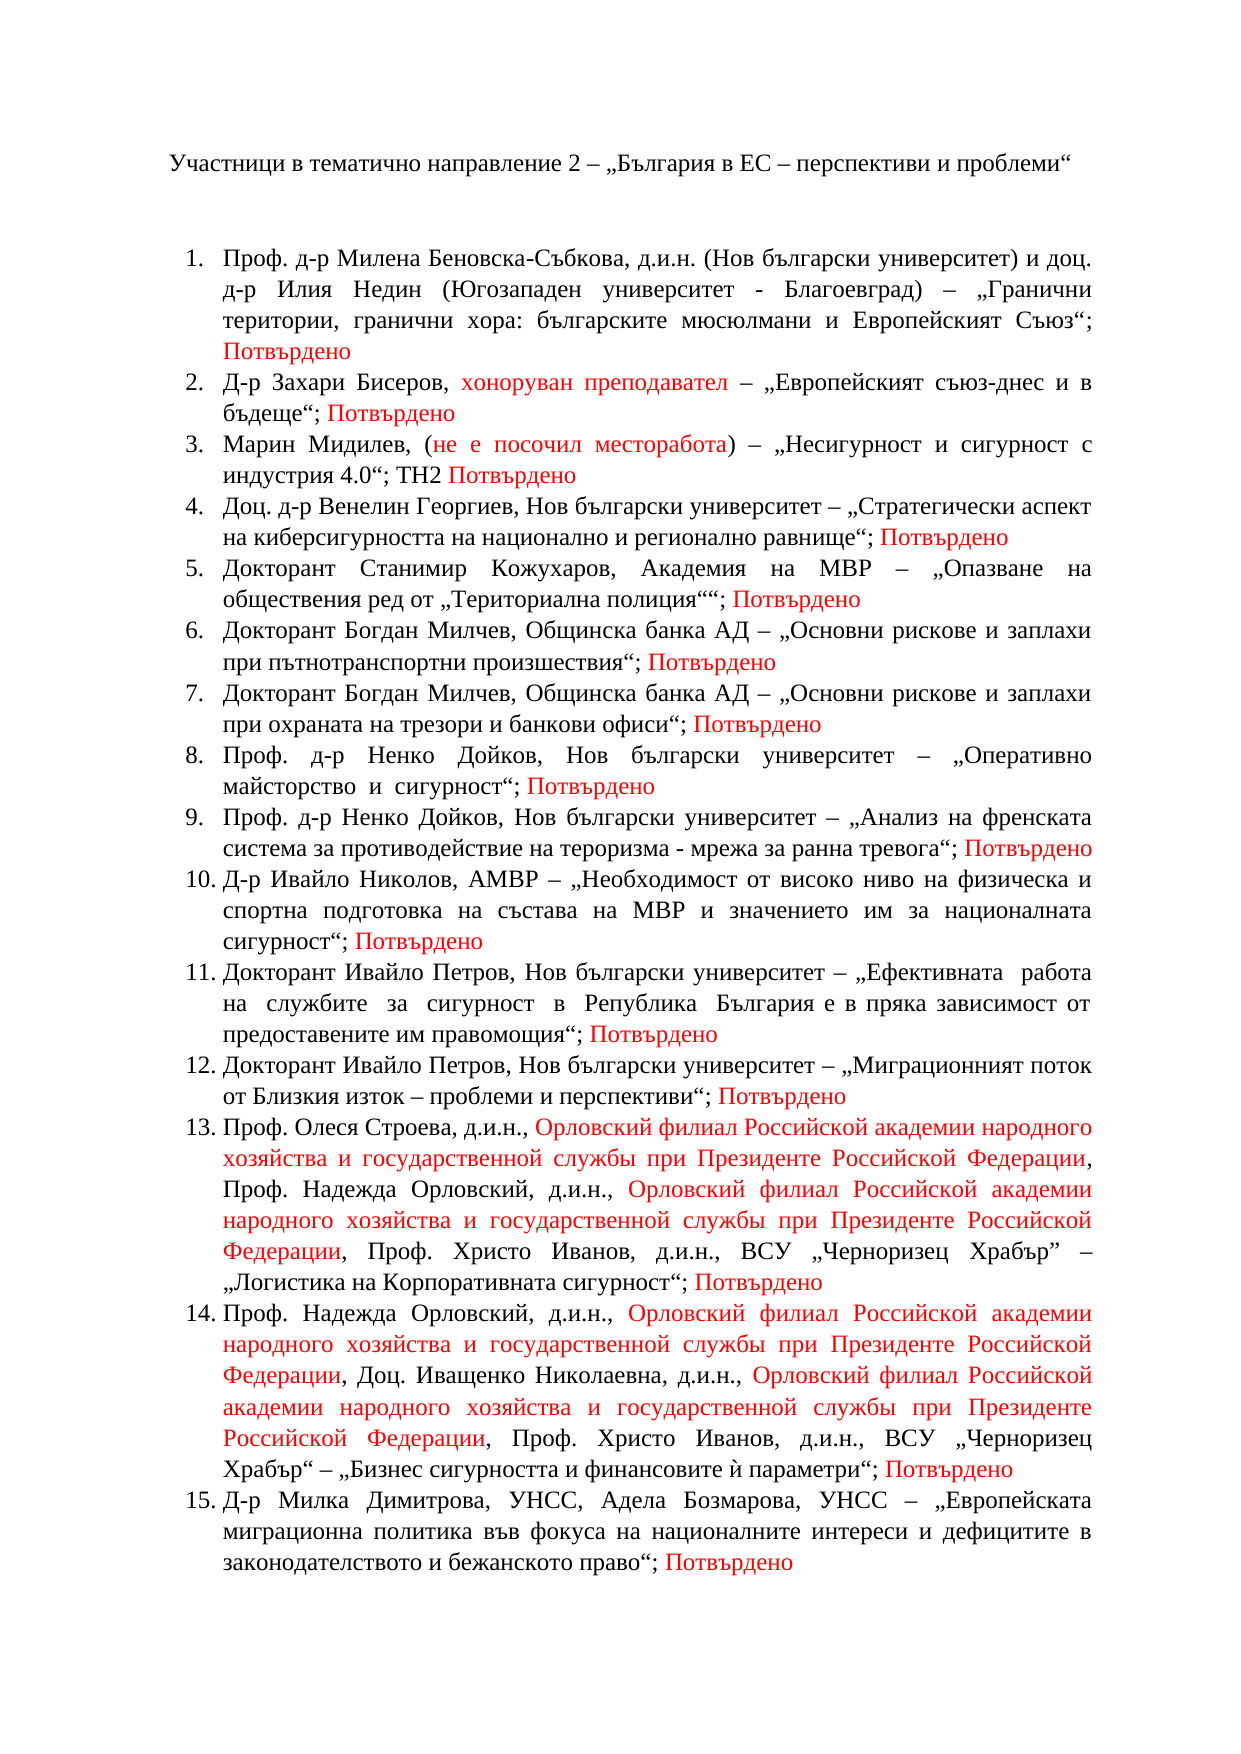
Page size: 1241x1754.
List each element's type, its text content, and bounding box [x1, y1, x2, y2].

list Докторант Станимир Кожухаров, Академия на МВР – „Опазване на обществения ред от „Териториална полиция““; Потвърдено [185, 553, 1093, 613]
text Участници в тематично направление 2 – „България в ЕС – перспективи и проблеми“ [148, 148, 1093, 176]
list Д-р Ивайло Николов, АМВР – „Необходимост от високо ниво на физическа и спортна подготовка на състава на МВР и значението им за националната сигурност“; Потвърдено [185, 864, 1093, 955]
list Проф. д-р Ненко Дойков, Нов български университет – „Анализ на френската система за противодействие на тероризма - мрежа за ранна тревога“; Потвърдено [185, 802, 1093, 862]
list Докторант Богдан Милчев, Общинска банка АД – „Основни рискове и заплахи при пътнотранспортни произшествия“; Потвърдено [185, 616, 1093, 675]
list Докторант Ивайло Петров, Нов български университет – „Миграционният поток от Близкия изток – проблеми и перспективи“; Потвърдено [185, 1050, 1093, 1110]
list Проф. д-р Милена Беновска-Събкова, д.и.н. (Нов български университет) и доц. д-р Илия Недин (Югозападен университет - Благоевград) – „Гранични територии, гранични хора: българските мюсюлмани и Европейският Съюз“; Потвърдено [185, 243, 1093, 365]
list Д-р Захари Бисеров, хоноруван преподавател – „Европейският съюз-днес и в бъдеще“; Потвърдено [185, 367, 1093, 427]
list Докторант Богдан Милчев, Общинска банка АД – „Основни рискове и заплахи при охраната на трезори и банкови офиси“; Потвърдено [185, 678, 1093, 737]
list Проф. Олеся Строева, д.и.н., Орловский филиал Российской академии народного хозяйства и государственной службы при Президенте Российской Федерации, Проф. Надежда Орловский, д.и.н., Орловский филиал Российской академии народного хозяйства и государственной службы при Президенте Российской Федерации, Проф. Христо Иванов, д.и.н., ВСУ „Черноризец Храбър” – „Логистика на Корпоративната сигурност“; Потвърдено [185, 1112, 1093, 1296]
list Проф. д-р Ненко Дойков, Нов български университет – „Оперативно майсторство и сигурност“; Потвърдено [185, 740, 1093, 799]
list Д-р Милка Димитрова, УНСС, Адела Бозмарова, УНСС – „Европейската миграционна политика във фокуса на националните интереси и дефицитите в законодателството и бежанското право“; Потвърдено [185, 1485, 1093, 1576]
list Докторант Ивайло Петров, Нов български университет – „Ефективната работа на службите за сигурност в Република България е в пряка зависимост от предоставените им правомощия“; Потвърдено [185, 957, 1093, 1048]
list Доц. д-р Венелин Георгиев, Нов български университет – „Стратегически аспект на киберсигурността на национално и регионално равнище“; Потвърдено [185, 491, 1093, 551]
list Проф. Надежда Орловский, д.и.н., Орловский филиал Российской академии народного хозяйства и государственной службы при Президенте Российской Федерации, Доц. Иващенко Николаевна, д.и.н., Орловский филиал Российской академии народного хозяйства и государственной службы при Президенте Российской Федерации, Проф. Христо Иванов, д.и.н., ВСУ „Черноризец Храбър“ – „Бизнес сигурността и финансовите ѝ параметри“; Потвърдено [185, 1298, 1093, 1482]
list Марин Мидилев, (не е посочил месторабота) – „Несигурност и сигурност с индустрия 4.0“; ТН2 Потвърдено [185, 429, 1093, 489]
